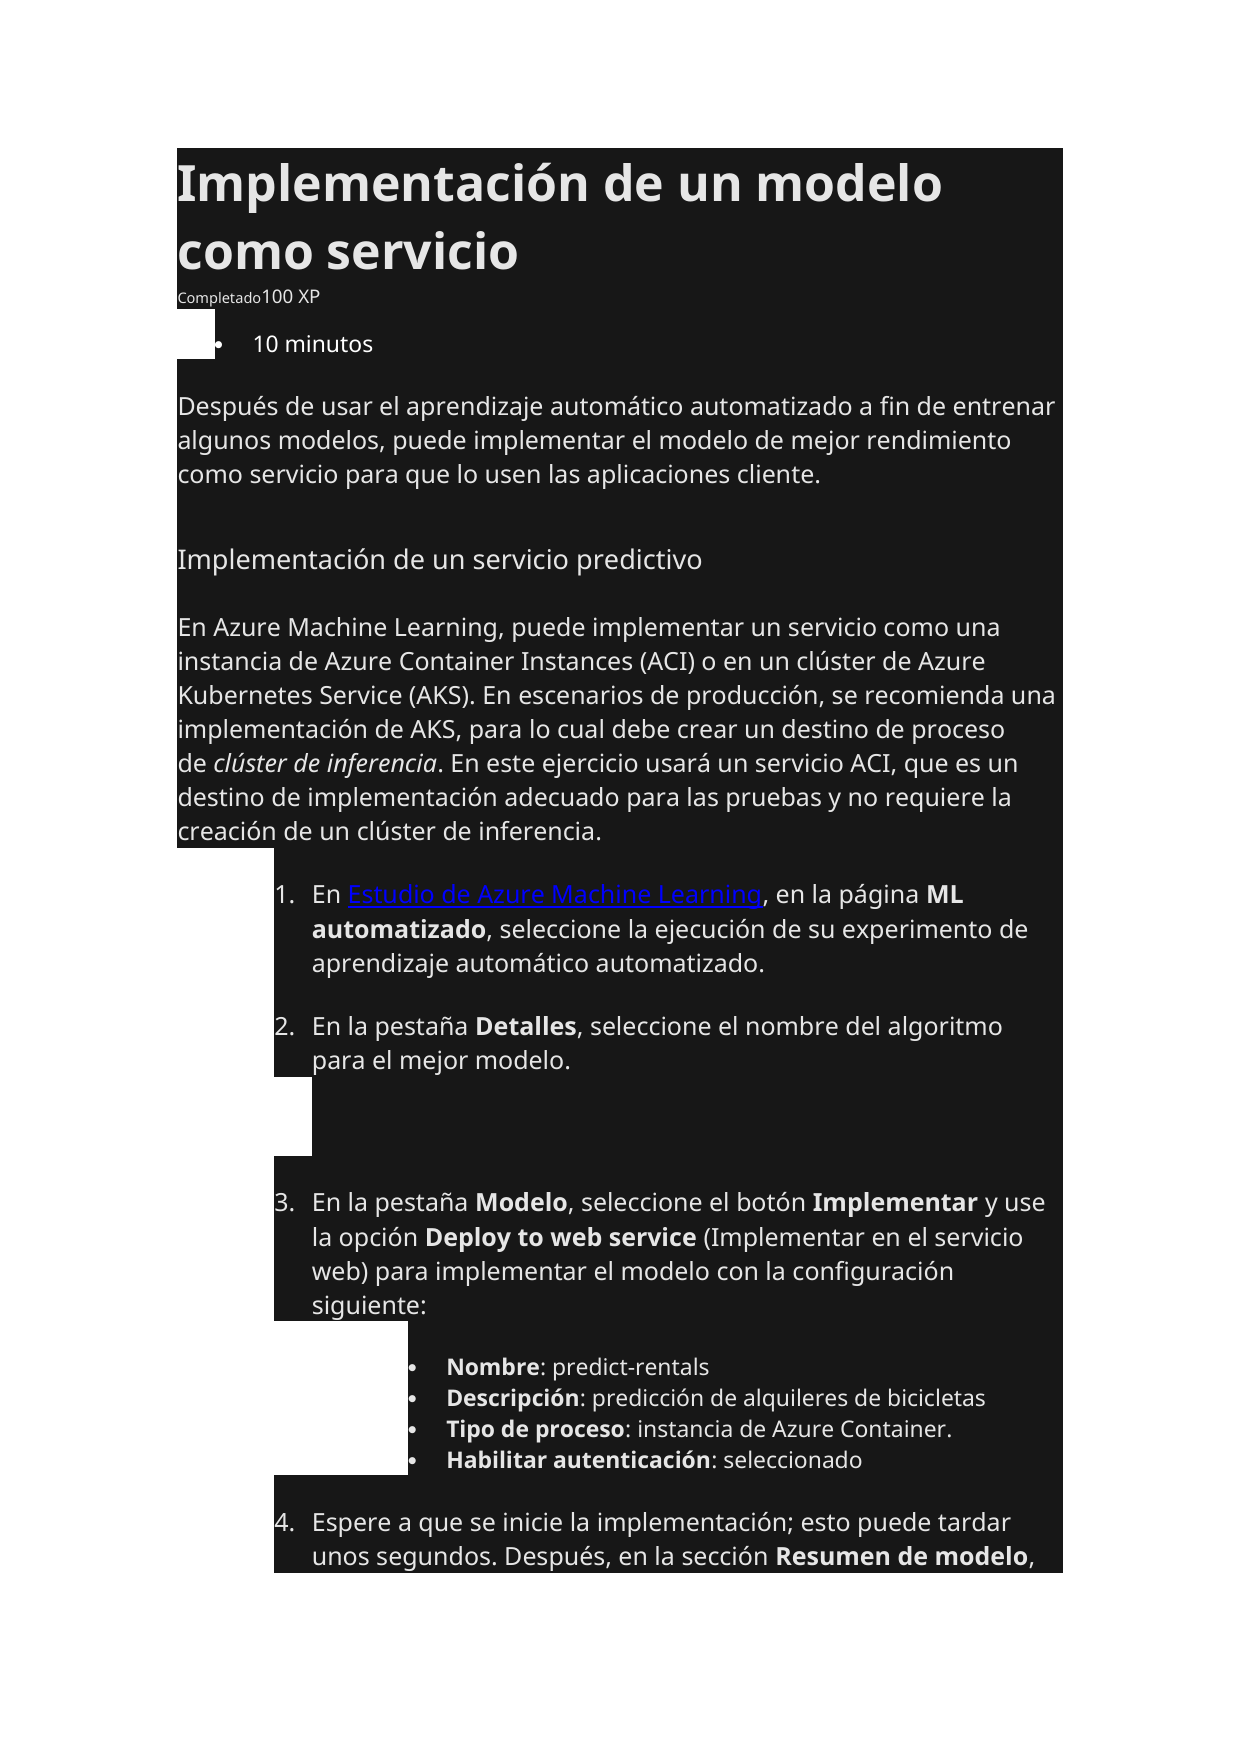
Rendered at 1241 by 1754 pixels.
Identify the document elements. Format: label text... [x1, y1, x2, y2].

list Nombre: predict-rentals [408, 1351, 1063, 1382]
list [274, 1505, 1063, 1573]
list Tipo de proceso: instancia de Azure Container. [408, 1413, 1063, 1444]
list Habilitar autenticación: seleccionado [408, 1444, 1063, 1476]
text En Azure Machine Learning, puede implementar un servicio como una instancia de Azure Container Instances (ACI) o en un clúster de Azure Kubernetes Service (AKS). En escenarios de producción, se recomienda una implementación de AKS, para lo cual debe crear un destino de proceso de clúster de inferencia. En este ejercicio usará un servicio ACI, que es un destino de implementación adecuado para las pruebas y no requiere la creación de un clúster de inferencia. [177, 609, 1063, 848]
list En la pestaña Modelo, seleccione el botón Implementar y use la opción Deploy to web service (Implementar en el servicio web) para implementar el modelo con la configuración siguiente: [274, 1185, 1063, 1321]
subtitle Implementación de un servicio predictivo [177, 541, 1063, 577]
list Descripción: predicción de alquileres de bicicletas [408, 1382, 1063, 1413]
list 10 minutos [215, 328, 1063, 359]
subtitle Implementación de un modelo como servicio [177, 148, 1063, 284]
list En la pestaña Detalles, seleccione el nombre del algoritmo para el mejor modelo. [274, 1008, 1063, 1077]
list En Estudio de Azure Machine Learning, en la página ML automatizado, seleccione la ejecución de su experimento de aprendizaje automático automatizado. [274, 877, 1063, 979]
text Completado100 XP [177, 284, 1063, 309]
text Después de usar el aprendizaje automático automatizado a fin de entrenar algunos modelos, puede implementar el modelo de mejor rendimiento como servicio para que lo usen las aplicaciones cliente. [177, 388, 1063, 491]
